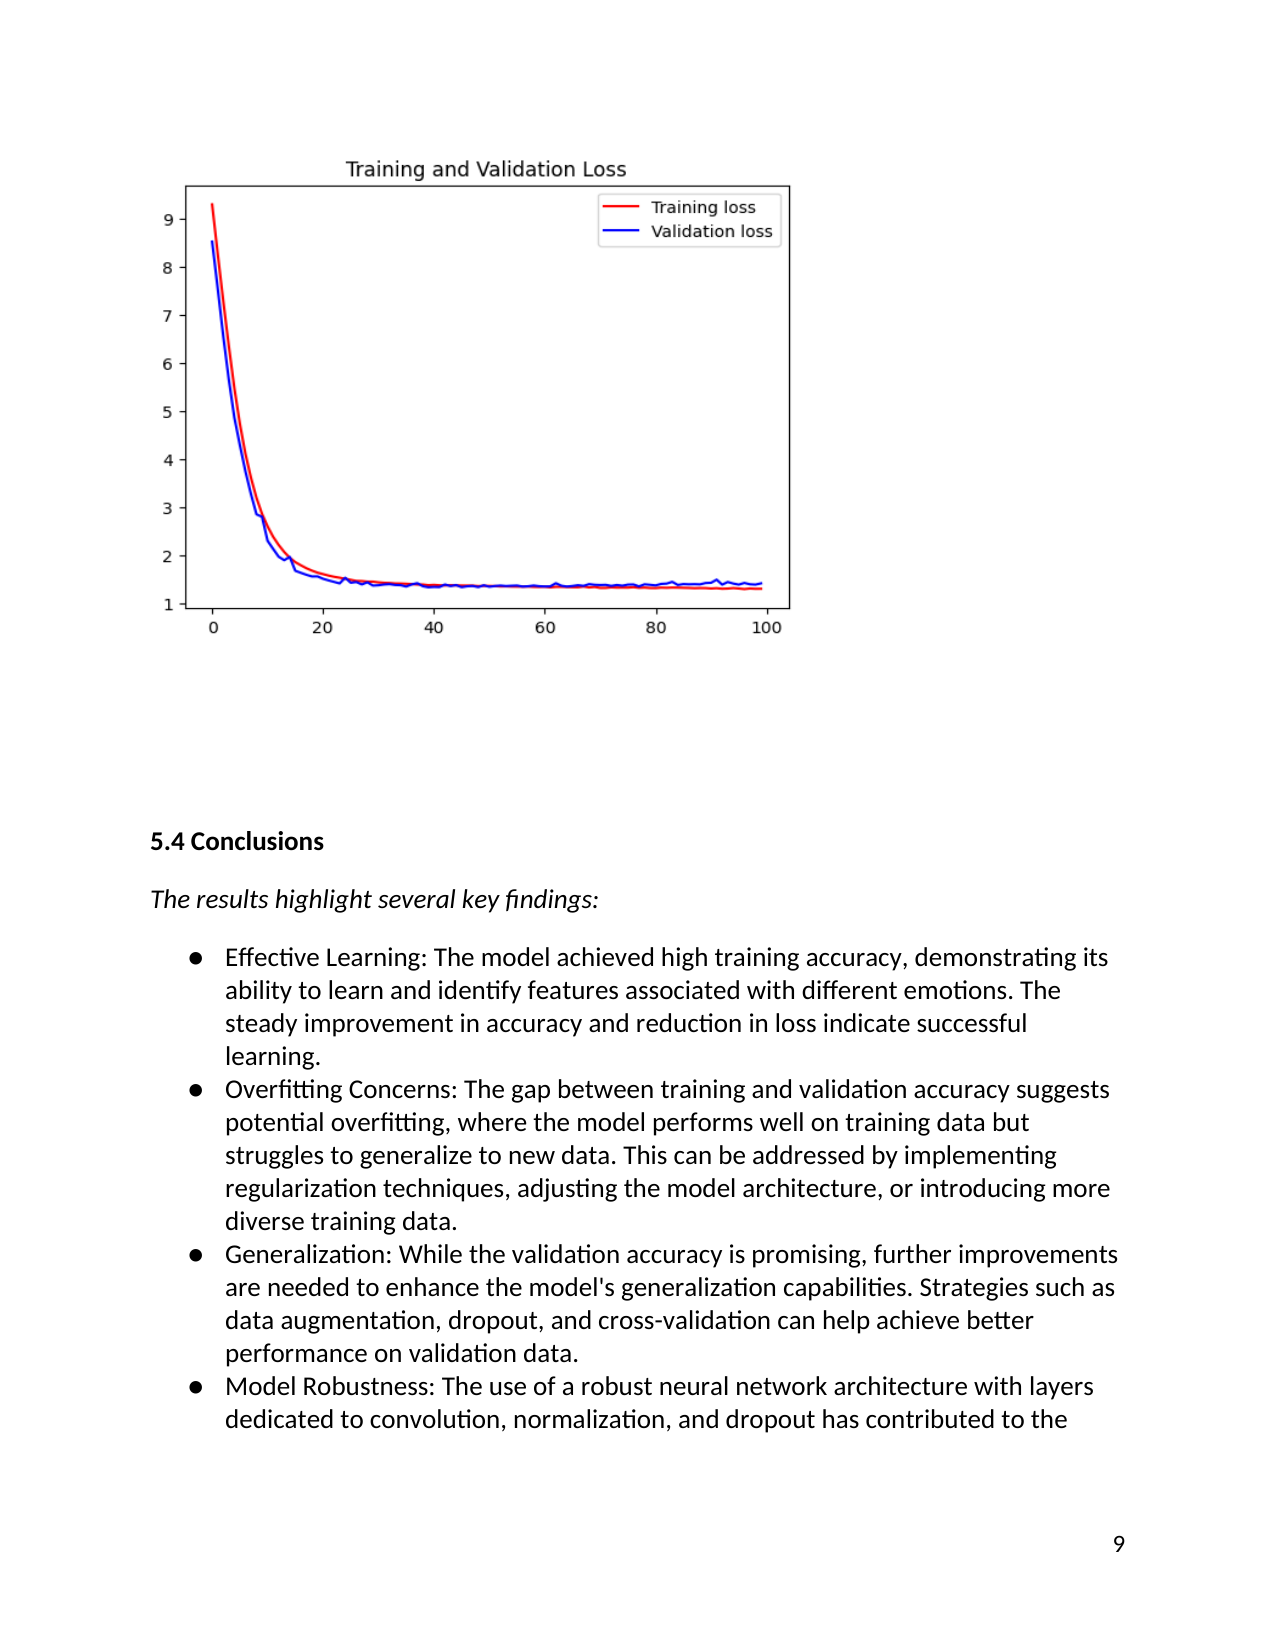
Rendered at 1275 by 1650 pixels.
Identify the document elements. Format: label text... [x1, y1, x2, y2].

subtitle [187, 1369, 1125, 1436]
picture [150, 150, 800, 647]
subtitle Overfitting Concerns: The gap between training and validation accuracy suggests potential overfitting, where the model performs well on training data but struggles to generalize to new data. This can be addressed by implementing regularization techniques, adjusting the model architecture, or introducing more diverse training data. [187, 1072, 1125, 1237]
subtitle 5.4 Conclusions [150, 824, 1125, 857]
subtitle The results highlight several key findings: [150, 882, 1125, 915]
subtitle Effective Learning: The model achieved high training accuracy, demonstrating its ability to learn and identify features associated with different emotions. The steady improvement in accuracy and reduction in loss indicate successful learning. [187, 940, 1125, 1072]
subtitle Generalization: While the validation accuracy is promising, further improvements are needed to enhance the model's generalization capabilities. Strategies such as data augmentation, dropout, and cross-validation can help achieve better performance on validation data. [187, 1237, 1125, 1369]
